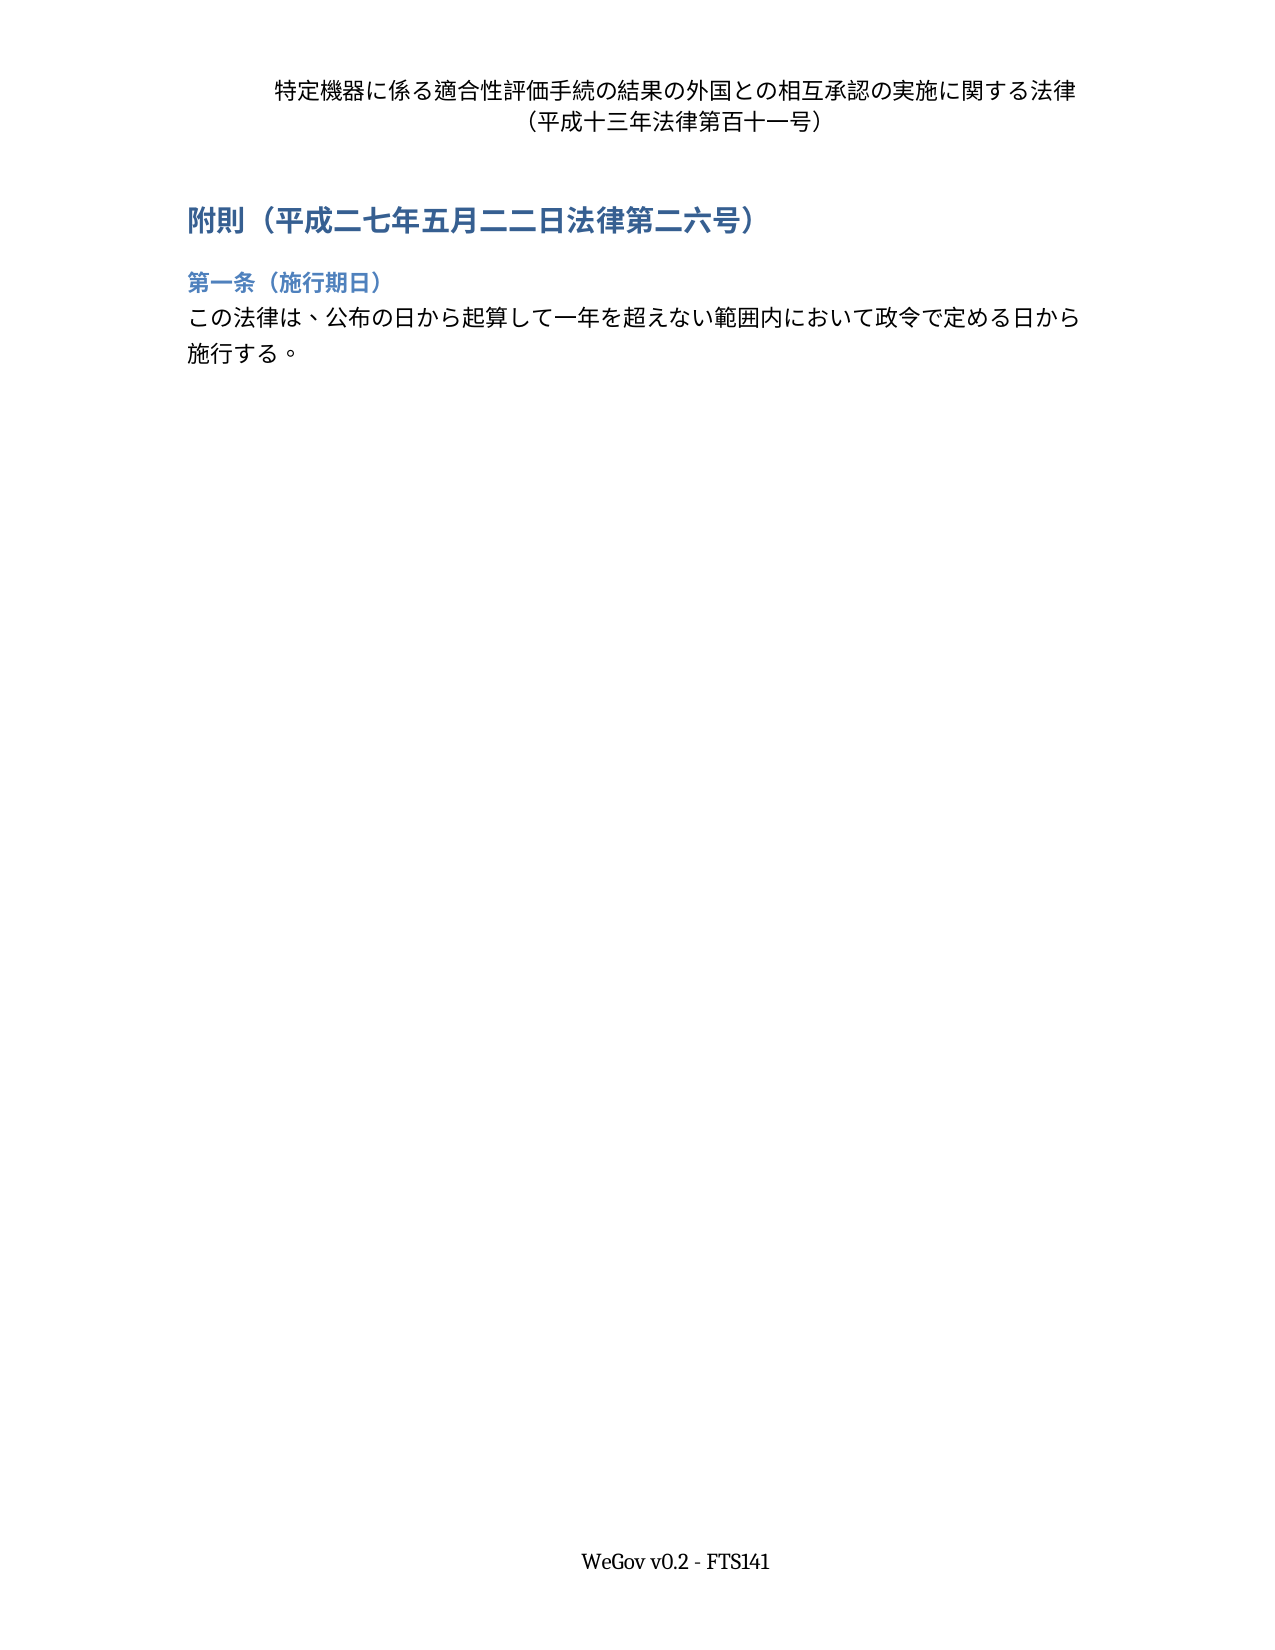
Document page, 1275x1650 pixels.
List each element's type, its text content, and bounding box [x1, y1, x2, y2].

subtitle 第一条（施行期日） [187, 266, 1087, 298]
text この法律は、公布の日から起算して一年を超えない範囲内において政令で定める日から施行する。 [187, 302, 1087, 369]
subtitle 附則（平成二七年五月二二日法律第二六号） [187, 200, 1087, 240]
